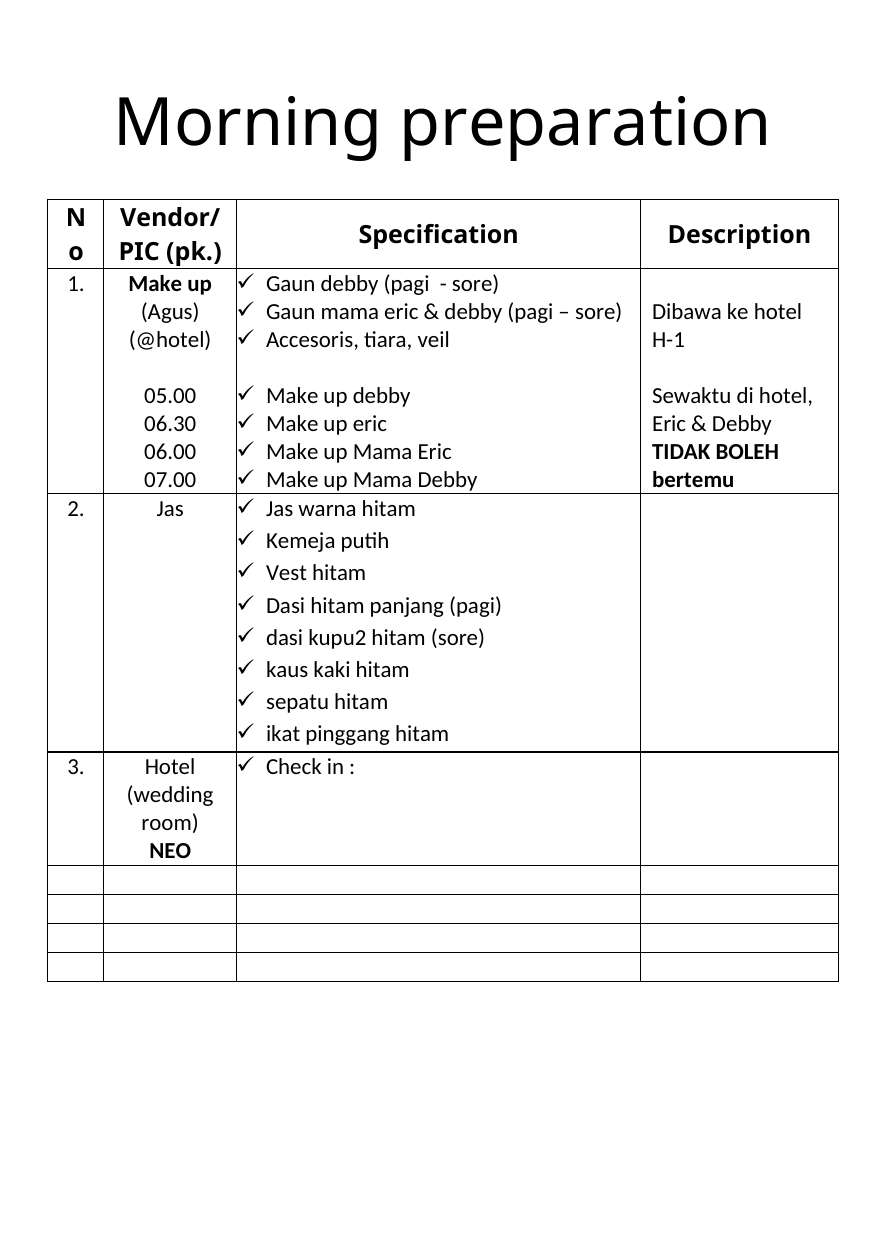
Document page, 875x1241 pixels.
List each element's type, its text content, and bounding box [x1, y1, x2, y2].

table_cell [641, 953, 838, 981]
table_cell [641, 924, 838, 952]
table_cell Jas [104, 494, 236, 751]
table_header Description [641, 200, 838, 268]
table_header Vendor/ PIC (pk.) [104, 200, 236, 268]
table_cell Make up (Agus) (@hotel) 05.00 06.30 06.00 07.00 [104, 269, 236, 493]
table_cell [48, 866, 103, 893]
table_cell [237, 866, 640, 893]
table_cell [104, 953, 236, 981]
table_cell [641, 494, 838, 751]
table_cell [104, 924, 236, 952]
table_header No [48, 200, 103, 268]
table_cell Check in : [237, 753, 640, 864]
table_cell 2. [48, 494, 103, 751]
table_cell Gaun debby (pagi - sore) Gaun mama eric & debby (pagi – sore) Accesoris, tiara, veil Make up debby Make up eric Make up Mama Eric Make up Mama Debby [237, 269, 640, 493]
table_cell Dibawa ke hotel H-1 Sewaktu di hotel, Eric & Debby TIDAK BOLEH bertemu [641, 269, 838, 493]
table_cell 1. [48, 269, 103, 493]
table_cell [237, 895, 640, 923]
table_cell [48, 924, 103, 952]
table_cell [641, 895, 838, 923]
table_cell [641, 866, 838, 893]
table_cell [237, 924, 640, 952]
table_cell 3. [48, 753, 103, 864]
table_cell [48, 895, 103, 923]
table_cell [641, 753, 838, 864]
table_cell Jas warna hitam Kemeja putih Vest hitam Dasi hitam panjang (pagi) dasi kupu2 hitam (sore) kaus kaki hitam sepatu hitam ikat pinggang hitam [237, 494, 640, 751]
table_cell [237, 953, 640, 981]
text Morning preparation [59, 74, 827, 165]
table_cell [104, 866, 236, 893]
table_cell [104, 895, 236, 923]
table_cell Hotel (wedding room) NEO [104, 753, 236, 864]
table_cell [48, 953, 103, 981]
table_header Specification [237, 200, 640, 268]
